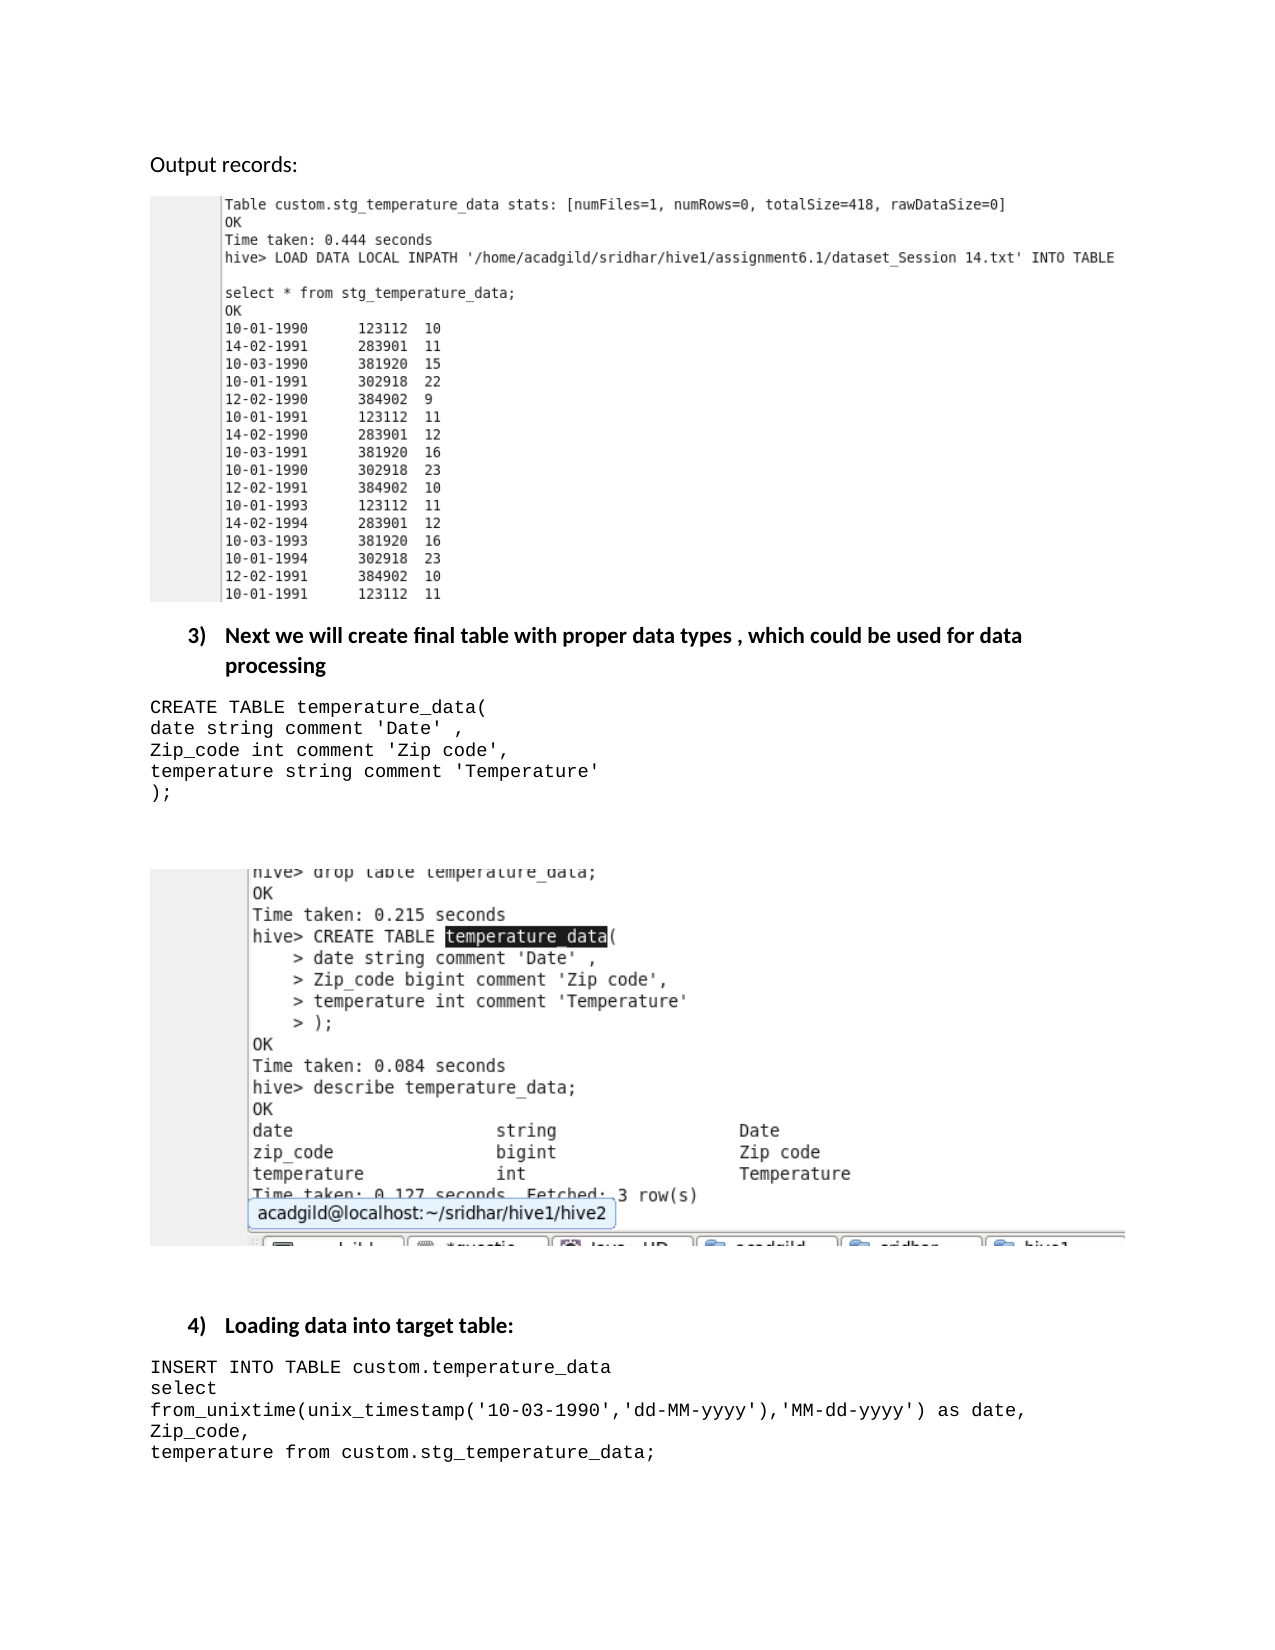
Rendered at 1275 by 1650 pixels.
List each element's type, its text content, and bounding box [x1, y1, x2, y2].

text temperature string comment 'Temperature' [150, 762, 1125, 783]
list Next we will create final table with proper data types , which could be used for data processing [187, 621, 1125, 679]
text date string comment 'Date' , [150, 719, 1125, 740]
text temperature from custom.stg_temperature_data; [150, 1443, 1125, 1464]
text from_unixtime(unix_timestamp('10-03-1990','dd-MM-yyyy'),'MM-dd-yyyy') as date, [150, 1400, 1125, 1422]
list Loading data into target table: [187, 1311, 1125, 1339]
text CREATE TABLE temperature_data( [150, 698, 1125, 719]
picture [150, 869, 1125, 1246]
text Output records: [150, 150, 1125, 178]
text select [150, 1379, 1125, 1400]
text ); [150, 783, 1125, 804]
text Zip_code int comment 'Zip code', [150, 740, 1125, 762]
text Zip_code, [150, 1422, 1125, 1443]
text INSERT INTO TABLE custom.temperature_data [150, 1358, 1125, 1379]
picture [150, 196, 1125, 602]
